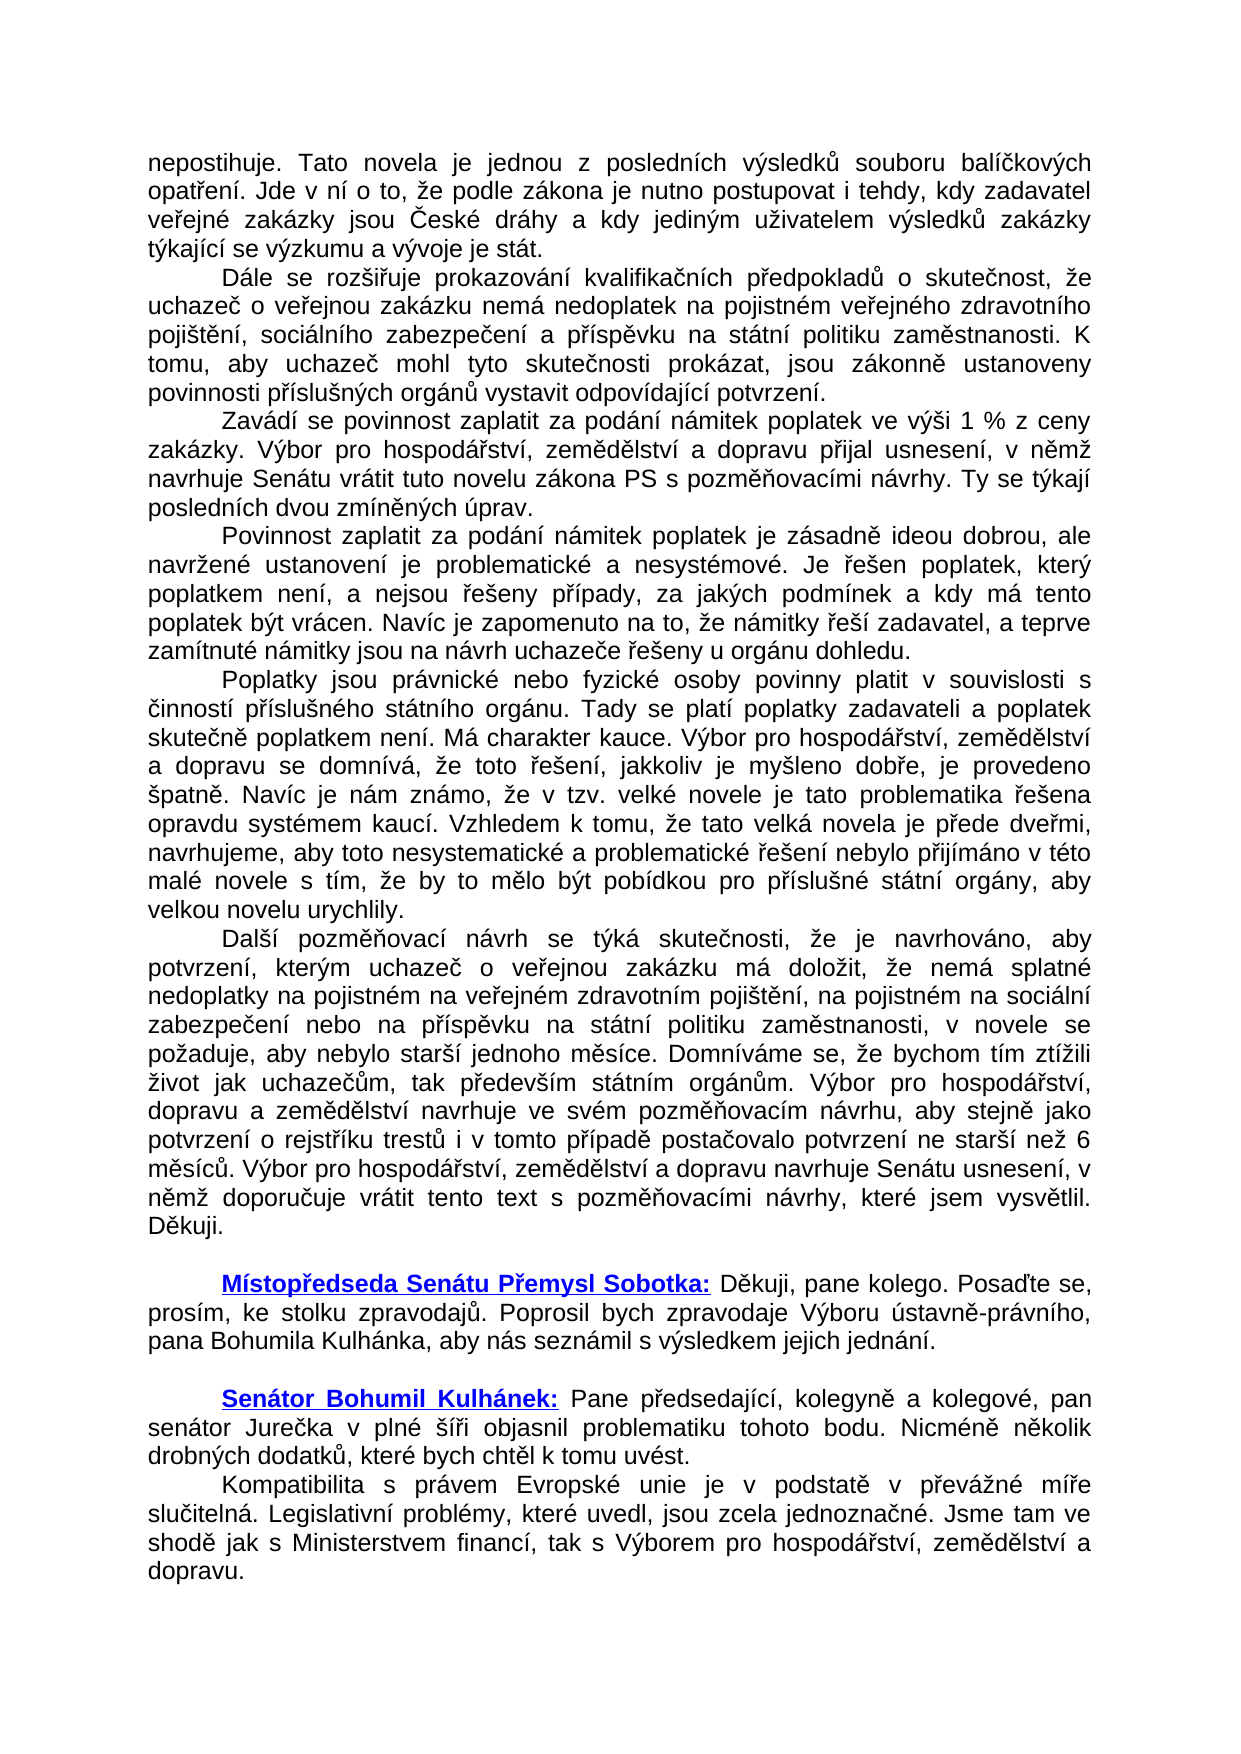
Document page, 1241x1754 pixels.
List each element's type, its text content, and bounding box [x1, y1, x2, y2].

text Dále se rozšiřuje prokazování kvalifikačních předpokladů o skutečnost, že uchazeč o veřejnou zakázku nemá nedoplatek na pojistném veřejného zdravotního pojištění, sociálního zabezpečení a příspěvku na státní politiku zaměstnanosti. K tomu, aby uchazeč mohl tyto skutečnosti prokázat, jsou zákonně ustanoveny povinnosti příslušných orgánů vystavit odpovídající potvrzení. [148, 263, 1093, 406]
text Zavádí se povinnost zaplatit za podání námitek poplatek ve výši 1 % z ceny zakázky. Výbor pro hospodářství, zemědělství a dopravu přijal usnesení, v němž navrhuje Senátu vrátit tuto novelu zákona PS s pozměňovacími návrhy. Ty se týkají posledních dvou zmíněných úprav. [148, 406, 1093, 521]
text Další pozměňovací návrh se týká skutečnosti, že je navrhováno, aby potvrzení, kterým uchazeč o veřejnou zakázku má doložit, že nemá splatné nedoplatky na pojistném na veřejném zdravotním pojištění, na pojistném na sociální zabezpečení nebo na příspěvku na státní politiku zaměstnanosti, v novele se požaduje, aby nebylo starší jednoho měsíce. Domníváme se, že bychom tím ztížili život jak uchazečům, tak především státním orgánům. Výbor pro hospodářství, dopravu a zemědělství navrhuje ve svém pozměňovacím návrhu, aby stejně jako potvrzení o rejstříku trestů i v tomto případě postačovalo potvrzení ne starší než 6 měsíců. Výbor pro hospodářství, zemědělství a dopravu navrhuje Senátu usnesení, v němž doporučuje vrátit tento text s pozměňovacími návrhy, které jsem vysvětlil. Děkuji. [148, 924, 1093, 1240]
text Místopředseda Senátu Přemysl Sobotka: Děkuji, pane kolego. Posaďte se, prosím, ke stolku zpravodajů. Poprosil bych zpravodaje Výboru ústavně-právního, pana Bohumila Kulhánka, aby nás seznámil s výsledkem jejich jednání. [148, 1269, 1093, 1355]
text Povinnost zaplatit za podání námitek poplatek je zásadně ideou dobrou, ale navržené ustanovení je problematické a nesystémové. Je řešen poplatek, který poplatkem není, a nejsou řešeny případy, za jakých podmínek a kdy má tento poplatek být vrácen. Navíc je zapomenuto na to, že námitky řeší zadavatel, a teprve zamítnuté námitky jsou na návrh uchazeče řešeny u orgánu dohledu. [148, 521, 1093, 665]
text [148, 148, 1093, 263]
text Senátor Bohumil Kulhánek: Pane předsedající, kolegyně a kolegové, pan senátor Jurečka v plné šíři objasnil problematiku tohoto bodu. Nicméně několik drobných dodatků, které bych chtěl k tomu uvést. [148, 1384, 1093, 1470]
text Poplatky jsou právnické nebo fyzické osoby povinny platit v souvislosti s činností příslušného státního orgánu. Tady se platí poplatky zadavateli a poplatek skutečně poplatkem není. Má charakter kauce. Výbor pro hospodářství, zemědělství a dopravu se domnívá, že toto řešení, jakkoliv je myšleno dobře, je provedeno špatně. Navíc je nám známo, že v tzv. velké novele je tato problematika řešena opravdu systémem kaucí. Vzhledem k tomu, že tato velká novela je přede dveřmi, navrhujeme, aby toto nesystematické a problematické řešení nebylo přijímáno v této malé novele s tím, že by to mělo být pobídkou pro příslušné státní orgány, aby velkou novelu urychlily. [148, 665, 1093, 924]
text Kompatibilita s právem Evropské unie je v podstatě v převážné míře slučitelná. Legislativní problémy, které uvedl, jsou zcela jednoznačné. Jsme tam ve shodě jak s Ministerstvem financí, tak s Výborem pro hospodářství, zemědělství a dopravu. [148, 1470, 1093, 1585]
